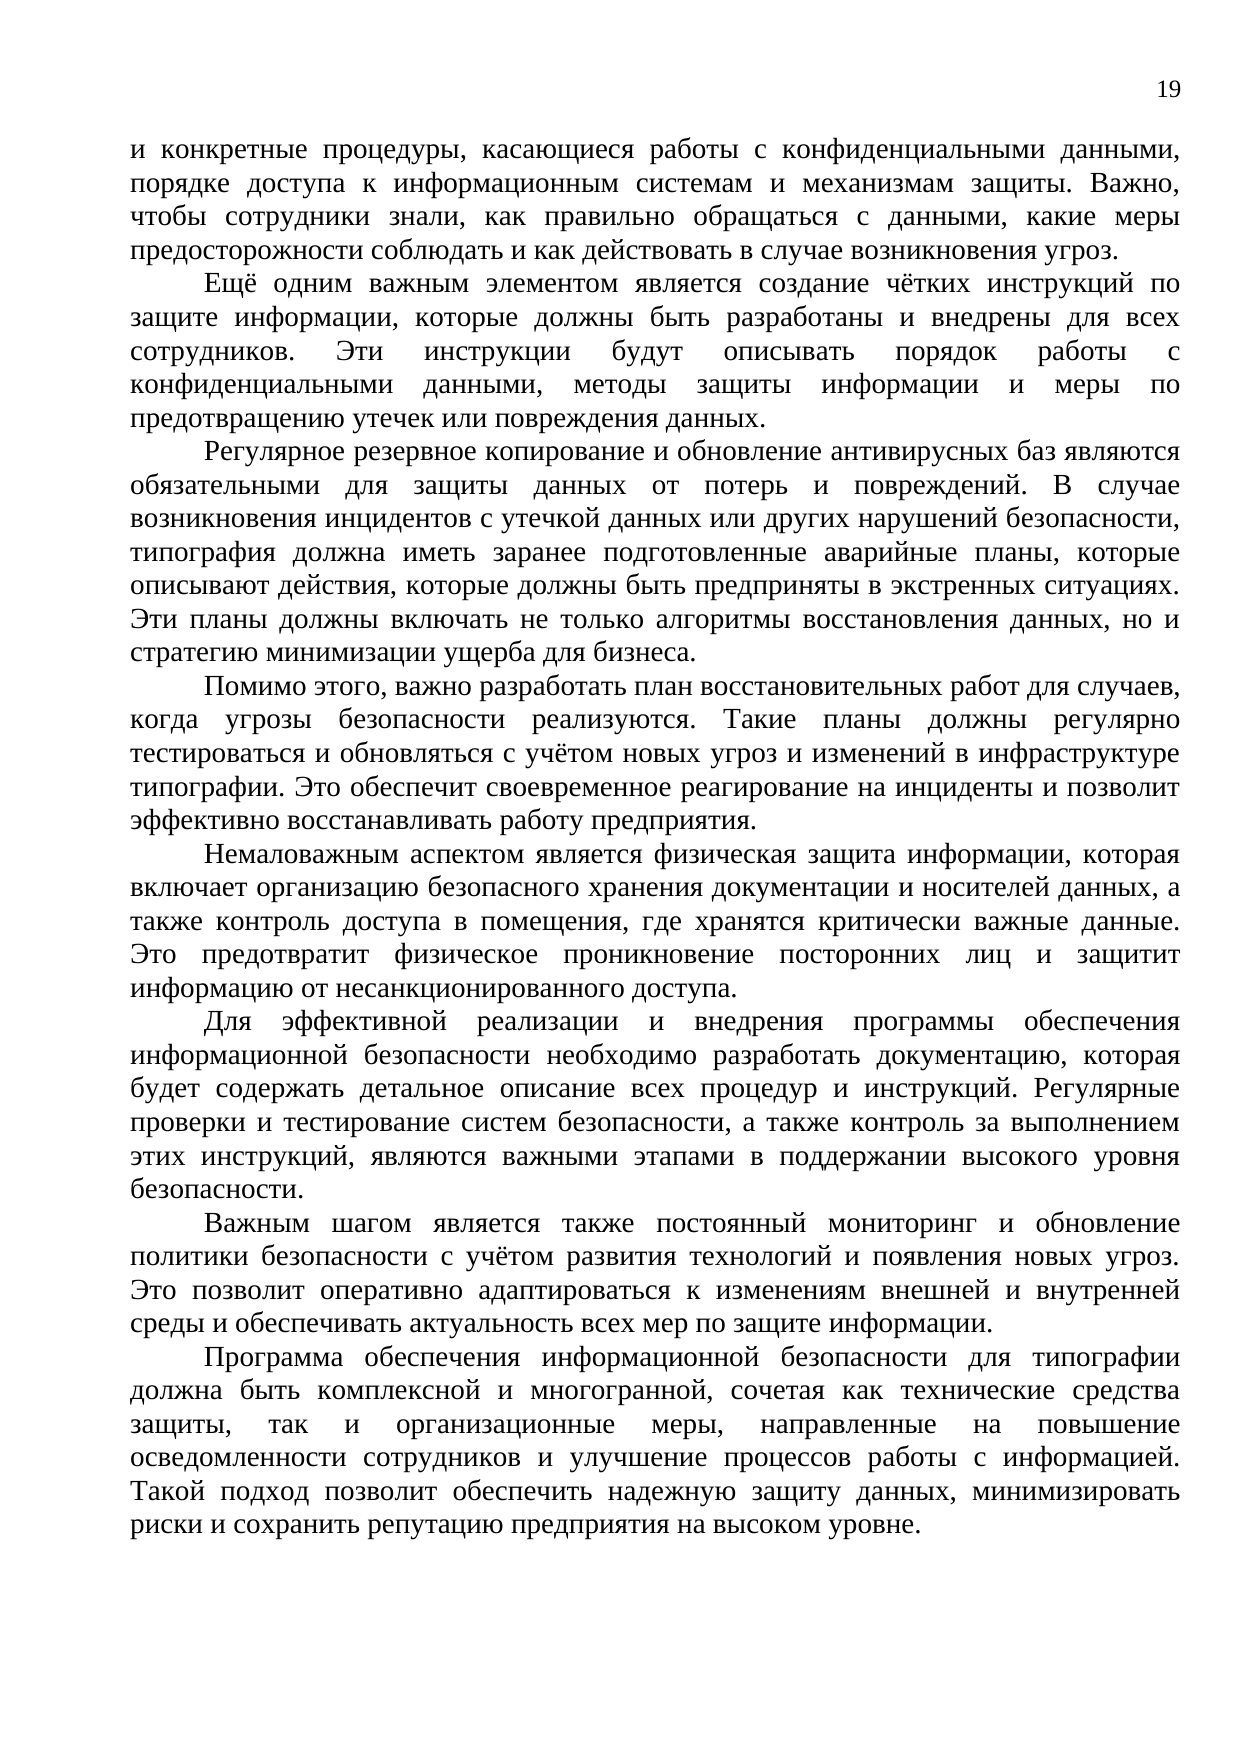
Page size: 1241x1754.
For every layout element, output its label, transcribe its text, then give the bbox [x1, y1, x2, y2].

text Помимо этого, важно разработать план восстановительных работ для случаев, когда угрозы безопасности реализуются. Такие планы должны регулярно тестироваться и обновляться с учётом новых угроз и изменений в инфраструктуре типографии. Это обеспечит своевременное реагирование на инциденты и позволит эффективно восстанавливать работу предприятия. [130, 668, 1181, 836]
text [130, 131, 1181, 266]
text Немаловажным аспектом является физическая защита информации, которая включает организацию безопасного хранения документации и носителей данных, а также контроль доступа в помещения, где хранятся критически важные данные. Это предотвратит физическое проникновение посторонних лиц и защитит информацию от несанкционированного доступа. [130, 836, 1181, 1003]
text Ещё одним важным элементом является создание чётких инструкций по защите информации, которые должны быть разработаны и внедрены для всех сотрудников. Эти инструкции будут описывать порядок работы с конфиденциальными данными, методы защиты информации и меры по предотвращению утечек или повреждения данных. [130, 266, 1181, 433]
text Программа обеспечения информационной безопасности для типографии должна быть комплексной и многогранной, сочетая как технические средства защиты, так и организационные меры, направленные на повышение осведомленности сотрудников и улучшение процессов работы с информацией. Такой подход позволит обеспечить надежную защиту данных, минимизировать риски и сохранить репутацию предприятия на высоком уровне. [130, 1339, 1181, 1540]
text Для эффективной реализации и внедрения программы обеспечения информационной безопасности необходимо разработать документацию, которая будет содержать детальное описание всех процедур и инструкций. Регулярные проверки и тестирование систем безопасности, а также контроль за выполнением этих инструкций, являются важными этапами в поддержании высокого уровня безопасности. [130, 1003, 1181, 1205]
text Регулярное резервное копирование и обновление антивирусных баз являются обязательными для защиты данных от потерь и повреждений. В случае возникновения инцидентов с утечкой данных или других нарушений безопасности, типография должна иметь заранее подготовленные аварийные планы, которые описывают действия, которые должны быть предприняты в экстренных ситуациях. Эти планы должны включать не только алгоритмы восстановления данных, но и стратегию минимизации ущерба для бизнеса. [130, 433, 1181, 668]
text Важным шагом является также постоянный мониторинг и обновление политики безопасности с учётом развития технологий и появления новых угроз. Это позволит оперативно адаптироваться к изменениям внешней и внутренней среды и обеспечивать актуальность всех мер по защите информации. [130, 1205, 1181, 1339]
